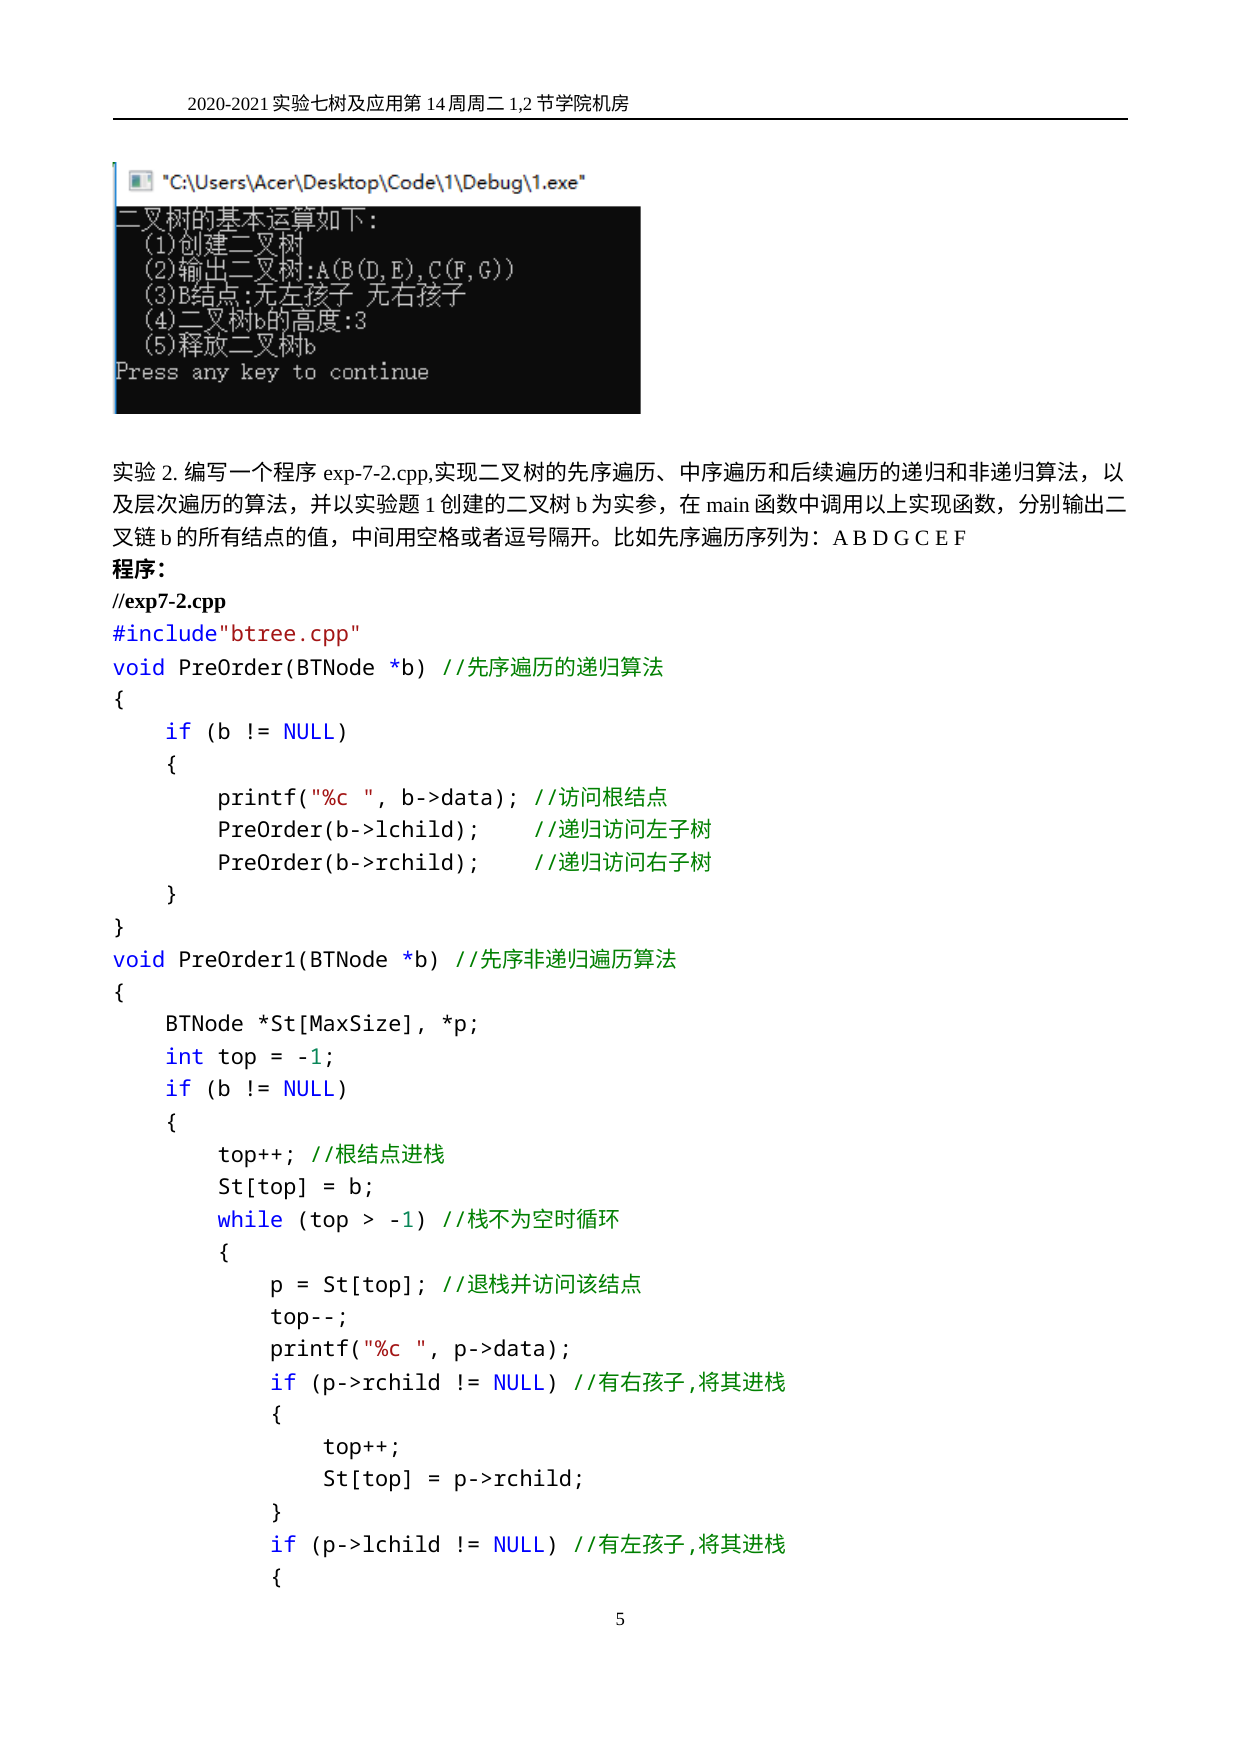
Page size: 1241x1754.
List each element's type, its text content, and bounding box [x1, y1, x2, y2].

text printf("%c ", b->data); //访问根结点 [112, 779, 1128, 812]
text top--; [112, 1299, 1128, 1332]
text #include"btree.cpp" [112, 617, 1128, 649]
text { [112, 1234, 1128, 1267]
text 程序： [112, 552, 1128, 584]
text } [112, 909, 1128, 942]
text if (p->lchild != NULL) //有左孩子,将其进栈 [112, 1527, 1128, 1559]
text int top = -1; [112, 1039, 1128, 1072]
text } [112, 1494, 1128, 1527]
text PreOrder(b->lchild); //递归访问左子树 [112, 812, 1128, 844]
text { [112, 1397, 1128, 1429]
text if (p->rchild != NULL) //有右孩子,将其进栈 [112, 1364, 1128, 1397]
text St[top] = b; [112, 1169, 1128, 1202]
text { [112, 1104, 1128, 1137]
text BTNode *St[MaxSize], *p; [112, 1007, 1128, 1039]
text { [112, 1559, 1128, 1592]
text 实验2. 编写一个程序exp-7-2.cpp,实现二叉树的先序遍历、中序遍历和后续遍历的递归和非递归算法，以及层次遍历的算法，并以实验题1创建的二叉树b为实参，在main函数中调用以上实现函数，分别输出二叉链b的所有结点的值，中间用空格或者逗号隔开。比如先序遍历序列为：A B D G C E F [112, 454, 1128, 552]
text if (b != NULL) [112, 1072, 1128, 1104]
text PreOrder(b->rchild); //递归访问右子树 [112, 844, 1128, 877]
text void PreOrder(BTNode *b) //先序遍历的递归算法 [112, 649, 1128, 682]
text printf("%c ", p->data); [112, 1332, 1128, 1364]
text void PreOrder1(BTNode *b) //先序非递归遍历算法 [112, 942, 1128, 974]
text //exp7-2.cpp [112, 584, 1128, 617]
text { [112, 682, 1128, 714]
text top++; [112, 1429, 1128, 1462]
text p = St[top]; //退栈并访问该结点 [112, 1267, 1128, 1299]
text top++; //根结点进栈 [112, 1137, 1128, 1169]
text St[top] = p->rchild; [112, 1462, 1128, 1494]
picture [112, 162, 641, 414]
text { [112, 747, 1128, 779]
text } [112, 877, 1128, 909]
text { [112, 974, 1128, 1007]
text if (b != NULL) [112, 714, 1128, 747]
text while (top > -1) //栈不为空时循环 [112, 1202, 1128, 1234]
